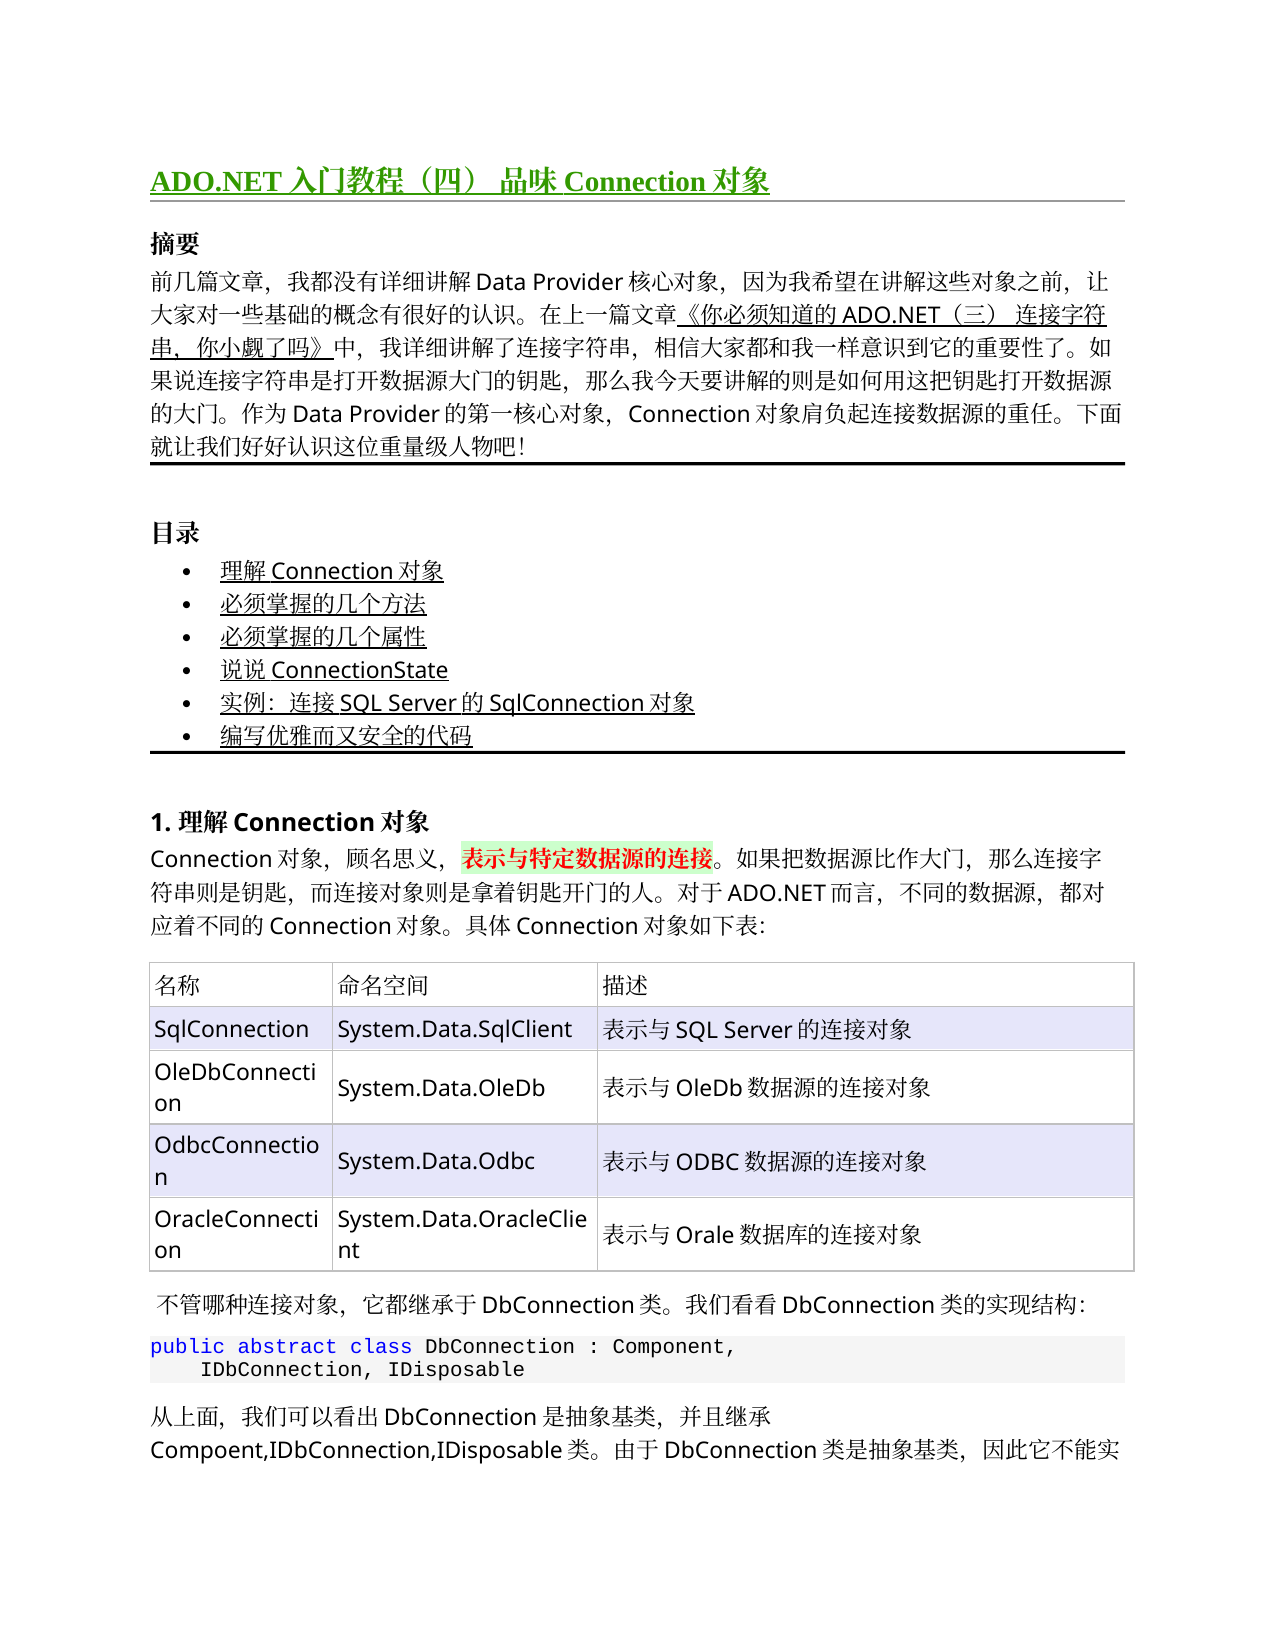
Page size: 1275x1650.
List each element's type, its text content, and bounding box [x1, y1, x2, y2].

table_cell 表示与Orale数据库的连接对象 [598, 1198, 1133, 1270]
table_header 名称 [150, 963, 332, 1006]
text 不管哪种连接对象，它都继承于DbConnection类。我们看看DbConnection类的实现结构： [150, 1287, 1125, 1320]
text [150, 1399, 1125, 1465]
list 理解Connection对象 [183, 553, 1125, 586]
table_cell System.Data.SqlClient [333, 1007, 597, 1049]
text 目录 [150, 514, 1125, 549]
text ADO.NET入门教程（四） 品味Connection对象 [150, 150, 1125, 200]
list 说说ConnectionState [183, 652, 1125, 685]
table_cell 表示与OleDb数据源的连接对象 [598, 1051, 1133, 1123]
table_header 描述 [598, 963, 1133, 1006]
text 1. 理解Connection对象 [150, 802, 1125, 838]
list 必须掌握的几个方法 [183, 586, 1125, 619]
list 必须掌握的几个属性 [183, 619, 1125, 652]
text Connection对象，顾名思义，表示与特定数据源的连接。如果把数据源比作大门，那么连接字符串则是钥匙，而连接对象则是拿着钥匙开门的人。对于ADO.NET而言，不同的数据源，都对应着不同的Connection对象。具体Connection对象如下表： [150, 841, 1125, 941]
table_cell SqlConnection [150, 1007, 332, 1049]
table_cell 表示与ODBC数据源的连接对象 [598, 1125, 1133, 1196]
list 实例：连接SQL Server的SqlConnection对象 [183, 685, 1125, 718]
table_cell 表示与SQL Server的连接对象 [598, 1007, 1133, 1049]
text 前几篇文章，我都没有详细讲解Data Provider核心对象，因为我希望在讲解这些对象之前，让大家对一些基础的概念有很好的认识。在上一篇文章《你必须知道的ADO.NET（三） 连接字符串，你小觑了吗》中，我详细讲解了连接字符串，相信大家都和我一样意识到它的重要性了。如果说连接字符串是打开数据源大门的钥匙，那么我今天要讲解的则是如何用这把钥匙打开数据源的大门。作为Data Provider的第一核心对象，Connection对象肩负起连接数据源的重任。下面就让我们好好认识这位重量级人物吧！ [150, 264, 1125, 462]
text public abstract class DbConnection : Component, IDbConnection, IDisposable [150, 1336, 1125, 1383]
table_cell OdbcConnection [150, 1125, 332, 1196]
table_cell System.Data.OleDb [333, 1051, 597, 1123]
table_cell System.Data.Odbc [333, 1125, 597, 1196]
table_header 命名空间 [333, 963, 597, 1006]
table_cell OracleConnection [150, 1198, 332, 1270]
list 编写优雅而又安全的代码 [183, 718, 1125, 750]
table_cell System.Data.OracleClient [333, 1198, 597, 1270]
table_cell OleDbConnection [150, 1051, 332, 1123]
text 摘要 [150, 225, 1125, 261]
